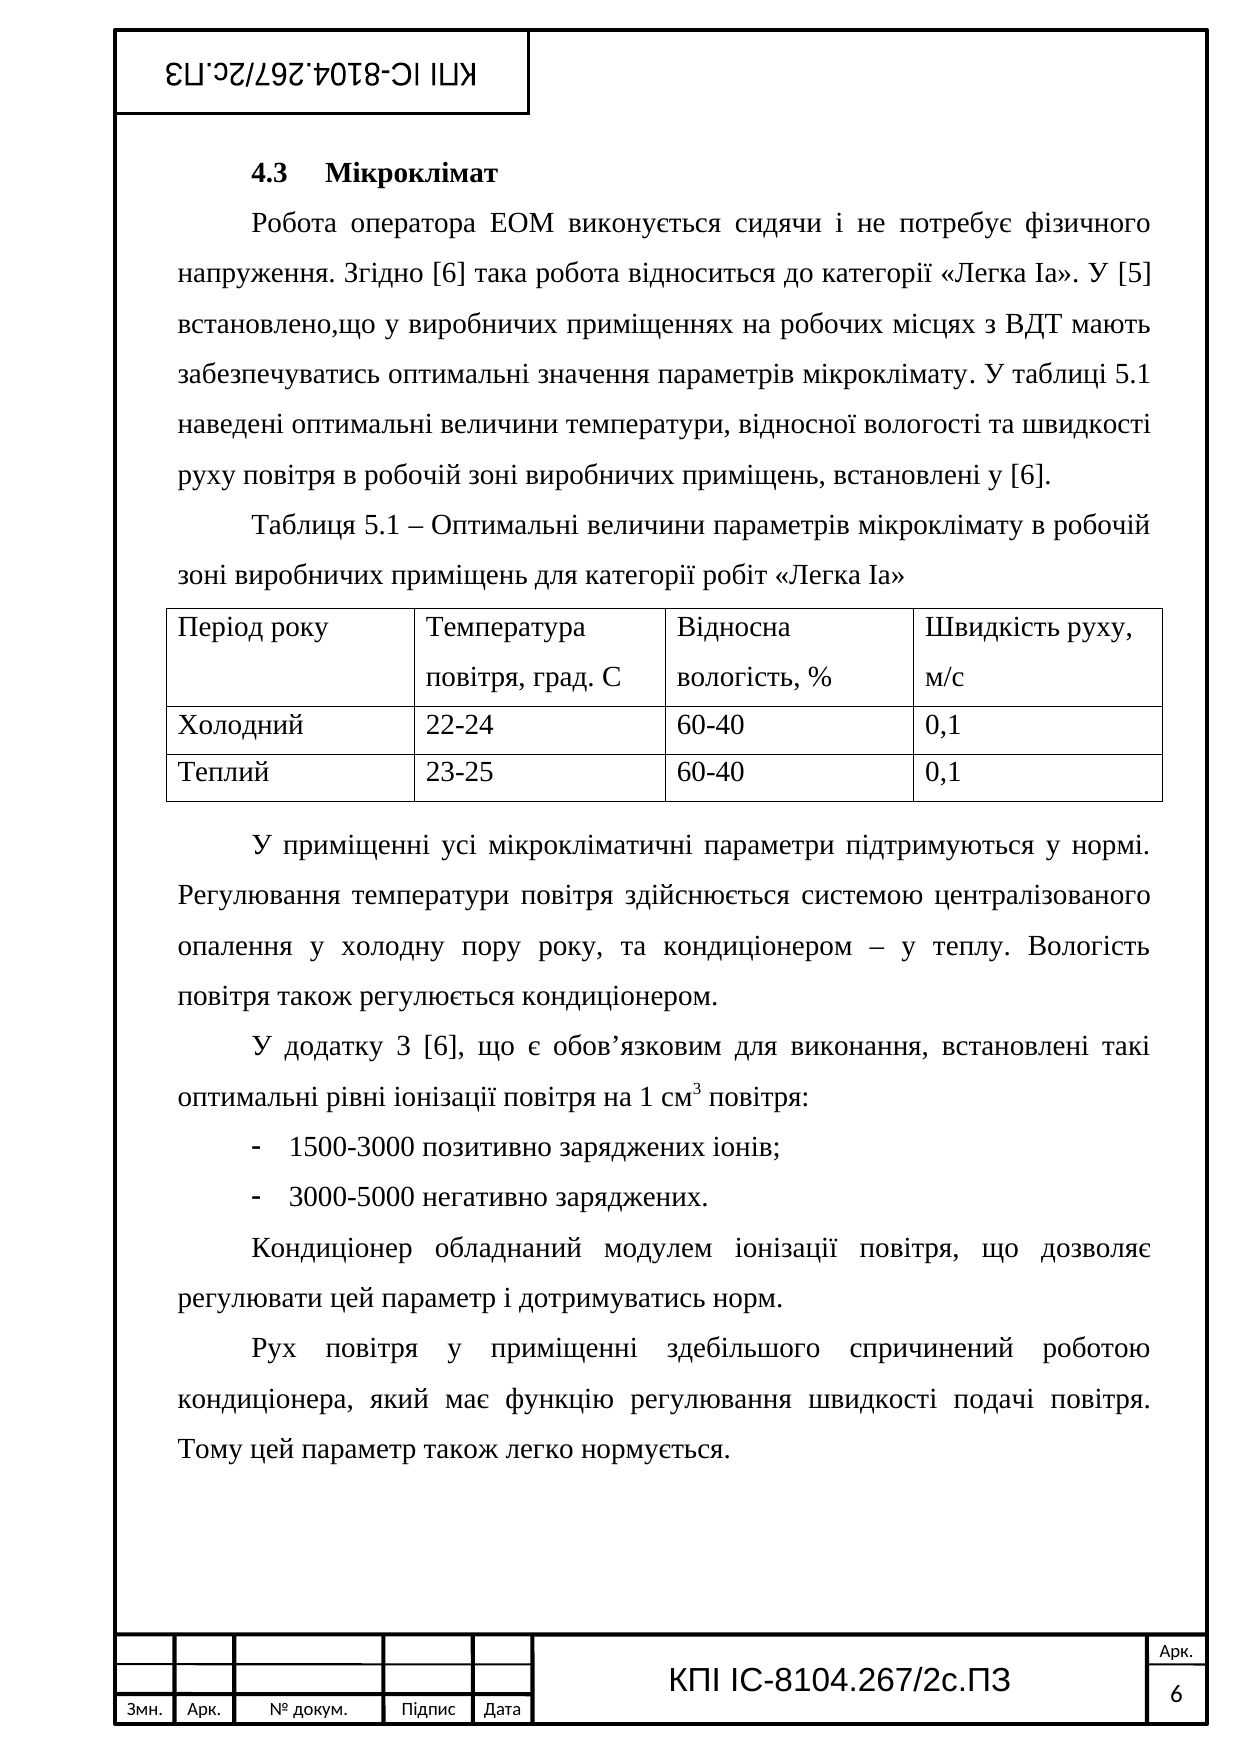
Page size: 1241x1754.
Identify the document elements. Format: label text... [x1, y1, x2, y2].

text Таблиця 5.1 – Оптимальні величини параметрів мікроклімату в робочій зоні виробничих приміщень для категорії робіт «Легка Іа» [177, 507, 1152, 591]
list 3000-5000 негативно заряджених. [251, 1179, 1152, 1213]
table_header Швидкість руху, м/с [914, 609, 1162, 706]
text Кондиціонер обладнаний модулем іонізації повітря, що дозволяє регулювати цей параметр і дотримуватись норм. [177, 1230, 1152, 1314]
table_cell 0,1 [914, 707, 1162, 753]
table_cell 60-40 [666, 755, 913, 801]
text Робота оператора ЕОМ виконується сидячи і не потребує фізичного напруження. Згідно [6] така робота відноситься до категорії «Легка Іа». У [5] встановлено,що у виробничих приміщеннях на робочих місцях з ВДТ мають забезпечуватись оптимальні значення параметрів мікроклімату. У таблиці 5.1 наведені оптимальні величини температури, відносної вологості та швидкості руху повітря в робочій зоні виробничих приміщень, встановлені у [6]. [177, 205, 1152, 490]
table_header Температура повітря, град. С [415, 609, 665, 706]
text У додатку 3 [6], що є обов’язковим для виконання, встановлені такі оптимальні рівні іонізації повітря на 1 см3 повітря: [177, 1028, 1152, 1112]
table_header Відносна вологість, % [666, 609, 913, 706]
table_header Період року [167, 609, 414, 706]
table_cell 23-25 [415, 755, 665, 801]
table_cell 60-40 [666, 707, 913, 753]
text Рух повітря у приміщенні здебільшого спричинений роботою кондиціонера, який має функцію регулювання швидкості подачі повітря. Тому цей параметр також легко нормується. [177, 1331, 1152, 1465]
table_cell Холодний [167, 707, 414, 753]
table_cell 0,1 [914, 755, 1162, 801]
text У приміщенні усі мікрокліматичні параметри підтримуються у нормі. Регулювання температури повітря здійснюється системою централізованого опалення у холодну пору року, та кондиціонером – у теплу. Вологість повітря також регулюється кондиціонером. [177, 827, 1152, 1012]
list 1500-3000 позитивно заряджених іонів; [251, 1129, 1152, 1163]
table_cell Теплий [167, 755, 414, 801]
subtitle Мікроклімат [177, 155, 1152, 188]
table_cell 22-24 [415, 707, 665, 753]
